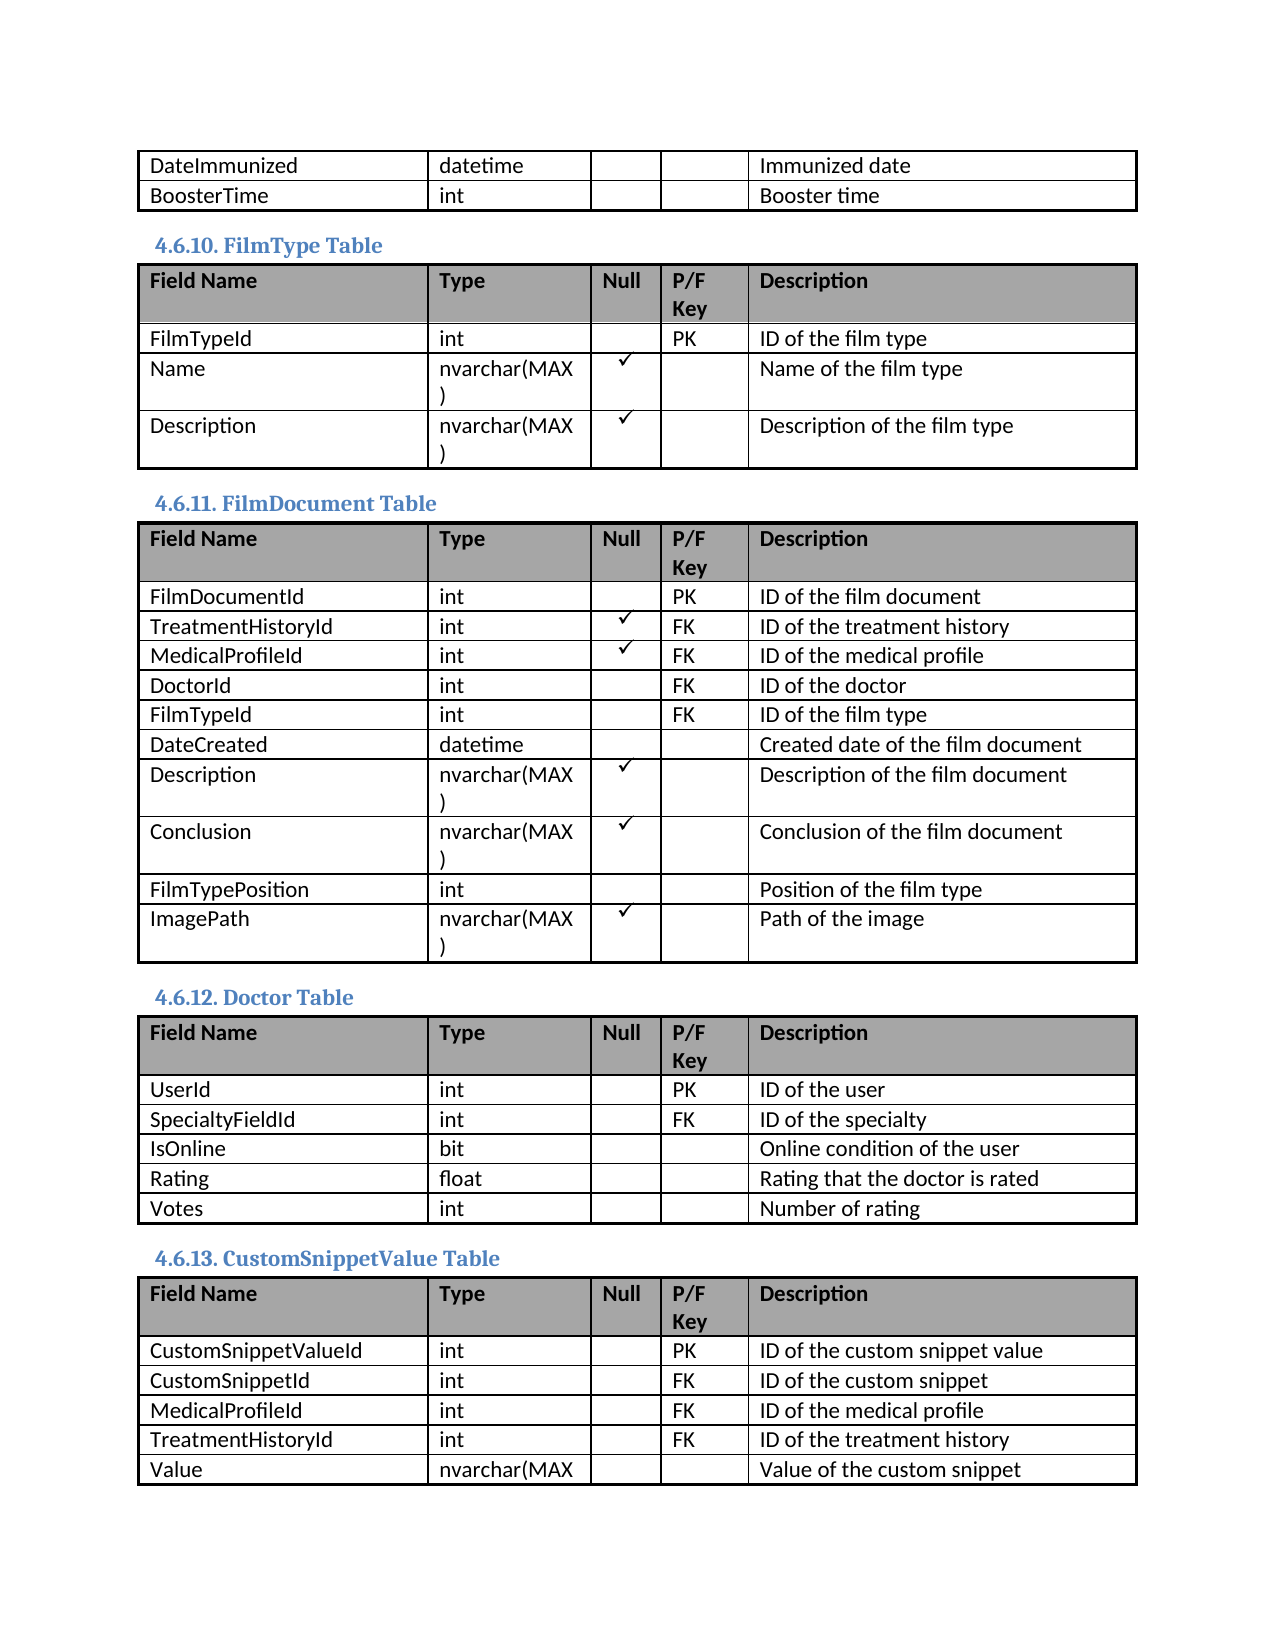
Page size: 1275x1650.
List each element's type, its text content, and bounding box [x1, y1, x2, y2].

table_cell int [429, 582, 590, 610]
table_cell PK [662, 324, 748, 352]
table_cell ID of the film type [749, 701, 1135, 728]
table_header Field Name [140, 266, 427, 322]
table_cell FK [662, 1366, 748, 1394]
table_cell TreatmentHistoryId [140, 612, 427, 640]
table_cell Position of the film type [749, 875, 1135, 903]
table_cell Description of the film type [749, 411, 1135, 467]
table_header Null [592, 1279, 660, 1335]
table_cell FK [662, 641, 748, 669]
table_cell Booster time [749, 181, 1135, 209]
table_cell ImagePath [140, 905, 427, 961]
table_cell Created date of the film document [749, 730, 1135, 758]
table_cell int [429, 875, 590, 903]
table_cell int [429, 1105, 590, 1133]
table_cell bit [429, 1135, 590, 1163]
table_cell nvarchar(MAX) [429, 905, 590, 961]
table_cell [592, 730, 660, 758]
table_header Description [749, 266, 1135, 322]
table_cell [592, 1455, 660, 1483]
table_cell DateImmunized [140, 152, 427, 179]
table_cell FK [662, 701, 748, 728]
table_cell [592, 817, 660, 873]
table_cell Rating that the doctor is rated [749, 1164, 1135, 1192]
table_cell [592, 152, 660, 179]
table_cell [662, 730, 748, 758]
table_cell int [429, 701, 590, 728]
table_cell [592, 701, 660, 728]
table_cell [662, 354, 748, 410]
table_cell nvarchar(MAX) [429, 411, 590, 467]
table_cell datetime [429, 730, 590, 758]
table_cell int [429, 1396, 590, 1424]
table_cell [662, 152, 748, 179]
table_cell [592, 1426, 660, 1453]
table_cell [662, 1455, 748, 1483]
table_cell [749, 1455, 1135, 1483]
table_cell ID of the custom snippet [749, 1366, 1135, 1394]
table_cell Online condition of the user [749, 1135, 1135, 1163]
table_cell BoosterTime [140, 181, 427, 209]
table_cell ID of the treatment history [749, 612, 1135, 640]
table_cell [662, 1194, 748, 1222]
table_cell [592, 1337, 660, 1365]
table_cell Immunized date [749, 152, 1135, 179]
table_cell int [429, 612, 590, 640]
table_cell int [429, 1194, 590, 1222]
table_cell [592, 324, 660, 352]
table_cell Value [140, 1455, 427, 1483]
table_cell Name [140, 354, 427, 410]
table_header Null [592, 266, 660, 322]
table_header Type [429, 525, 590, 581]
table_cell nvarchar(MAX) [429, 354, 590, 410]
table_cell ID of the user [749, 1076, 1135, 1103]
table_cell Rating [140, 1164, 427, 1192]
table_cell float [429, 1164, 590, 1192]
table_cell [592, 1164, 660, 1192]
table_header Description [749, 1018, 1135, 1074]
table_cell int [429, 324, 590, 352]
table_cell Conclusion of the film document [749, 817, 1135, 873]
table_header P/F Key [662, 1018, 748, 1074]
table_header Null [592, 525, 660, 581]
table_cell ID of the custom snippet value [749, 1337, 1135, 1365]
table_cell FK [662, 1396, 748, 1424]
table_cell [662, 905, 748, 961]
table_cell [662, 875, 748, 903]
table_cell [662, 1164, 748, 1192]
table_cell int [429, 181, 590, 209]
table_cell ID of the film document [749, 582, 1135, 610]
table_cell [592, 760, 660, 816]
table_cell FK [662, 671, 748, 699]
table_cell CustomSnippetValueId [140, 1337, 427, 1365]
subtitle 4.6.12. Doctor Table [150, 984, 1125, 1011]
table_cell [592, 905, 660, 961]
table_cell [592, 1396, 660, 1424]
table_header P/F Key [662, 1279, 748, 1335]
table_cell [592, 354, 660, 410]
table_header Field Name [140, 1279, 427, 1335]
table_cell [592, 1105, 660, 1133]
table_cell ID of the doctor [749, 671, 1135, 699]
table_cell ID of the specialty [749, 1105, 1135, 1133]
table_cell DateCreated [140, 730, 427, 758]
table_cell [592, 582, 660, 610]
table_cell [662, 411, 748, 467]
subtitle 4.6.13. CustomSnippetValue Table [150, 1246, 1125, 1272]
table_cell nvarchar(MAX) [429, 1455, 590, 1483]
table_header P/F Key [662, 266, 748, 322]
table_cell Conclusion [140, 817, 427, 873]
table_cell Path of the image [749, 905, 1135, 961]
table_cell int [429, 671, 590, 699]
table_header Type [429, 1018, 590, 1074]
table_header Type [429, 266, 590, 322]
subtitle 4.6.11. FilmDocument Table [150, 491, 1125, 518]
table_cell [662, 181, 748, 209]
table_cell DoctorId [140, 671, 427, 699]
table_header Type [429, 1279, 590, 1335]
table_cell int [429, 1337, 590, 1365]
table_cell ID of the treatment history [749, 1426, 1135, 1453]
table_cell [592, 875, 660, 903]
table_cell [592, 641, 660, 669]
table_cell [592, 671, 660, 699]
table_cell FK [662, 1105, 748, 1133]
table_header Description [749, 1279, 1135, 1335]
table_cell [592, 1076, 660, 1103]
table_cell ID of the medical profile [749, 1396, 1135, 1424]
table_cell [662, 817, 748, 873]
table_cell int [429, 1426, 590, 1453]
table_cell FilmDocumentId [140, 582, 427, 610]
table_cell FilmTypeId [140, 701, 427, 728]
table_cell Number of rating [749, 1194, 1135, 1222]
subtitle 4.6.10. FilmType Table [150, 233, 1125, 259]
table_cell ID of the medical profile [749, 641, 1135, 669]
table_cell Votes [140, 1194, 427, 1222]
table_cell ID of the film type [749, 324, 1135, 352]
table_cell [592, 1135, 660, 1163]
table_cell Name of the film type [749, 354, 1135, 410]
table_cell [662, 760, 748, 816]
table_header Field Name [140, 1018, 427, 1074]
table_cell [592, 181, 660, 209]
table_cell PK [662, 1076, 748, 1103]
table_cell [592, 612, 660, 640]
table_cell FK [662, 1426, 748, 1453]
table_cell CustomSnippetId [140, 1366, 427, 1394]
table_cell IsOnline [140, 1135, 427, 1163]
table_cell [592, 1194, 660, 1222]
table_cell [592, 411, 660, 467]
table_cell nvarchar(MAX) [429, 760, 590, 816]
table_cell int [429, 1076, 590, 1103]
table_header P/F Key [662, 525, 748, 581]
table_header Description [749, 525, 1135, 581]
table_cell Description of the film document [749, 760, 1135, 816]
table_header Null [592, 1018, 660, 1074]
table_cell [662, 1135, 748, 1163]
table_cell SpecialtyFieldId [140, 1105, 427, 1133]
table_cell FilmTypePosition [140, 875, 427, 903]
table_cell FilmTypeId [140, 324, 427, 352]
table_cell [592, 1366, 660, 1394]
table_cell Description [140, 760, 427, 816]
table_cell UserId [140, 1076, 427, 1103]
table_header Field Name [140, 525, 427, 581]
table_cell FK [662, 612, 748, 640]
table_cell int [429, 1366, 590, 1394]
table_cell nvarchar(MAX) [429, 817, 590, 873]
table_cell MedicalProfileId [140, 641, 427, 669]
table_cell PK [662, 1337, 748, 1365]
table_cell Description [140, 411, 427, 467]
table_cell MedicalProfileId [140, 1396, 427, 1424]
table_cell datetime [429, 152, 590, 179]
table_cell PK [662, 582, 748, 610]
table_cell int [429, 641, 590, 669]
table_cell TreatmentHistoryId [140, 1426, 427, 1453]
